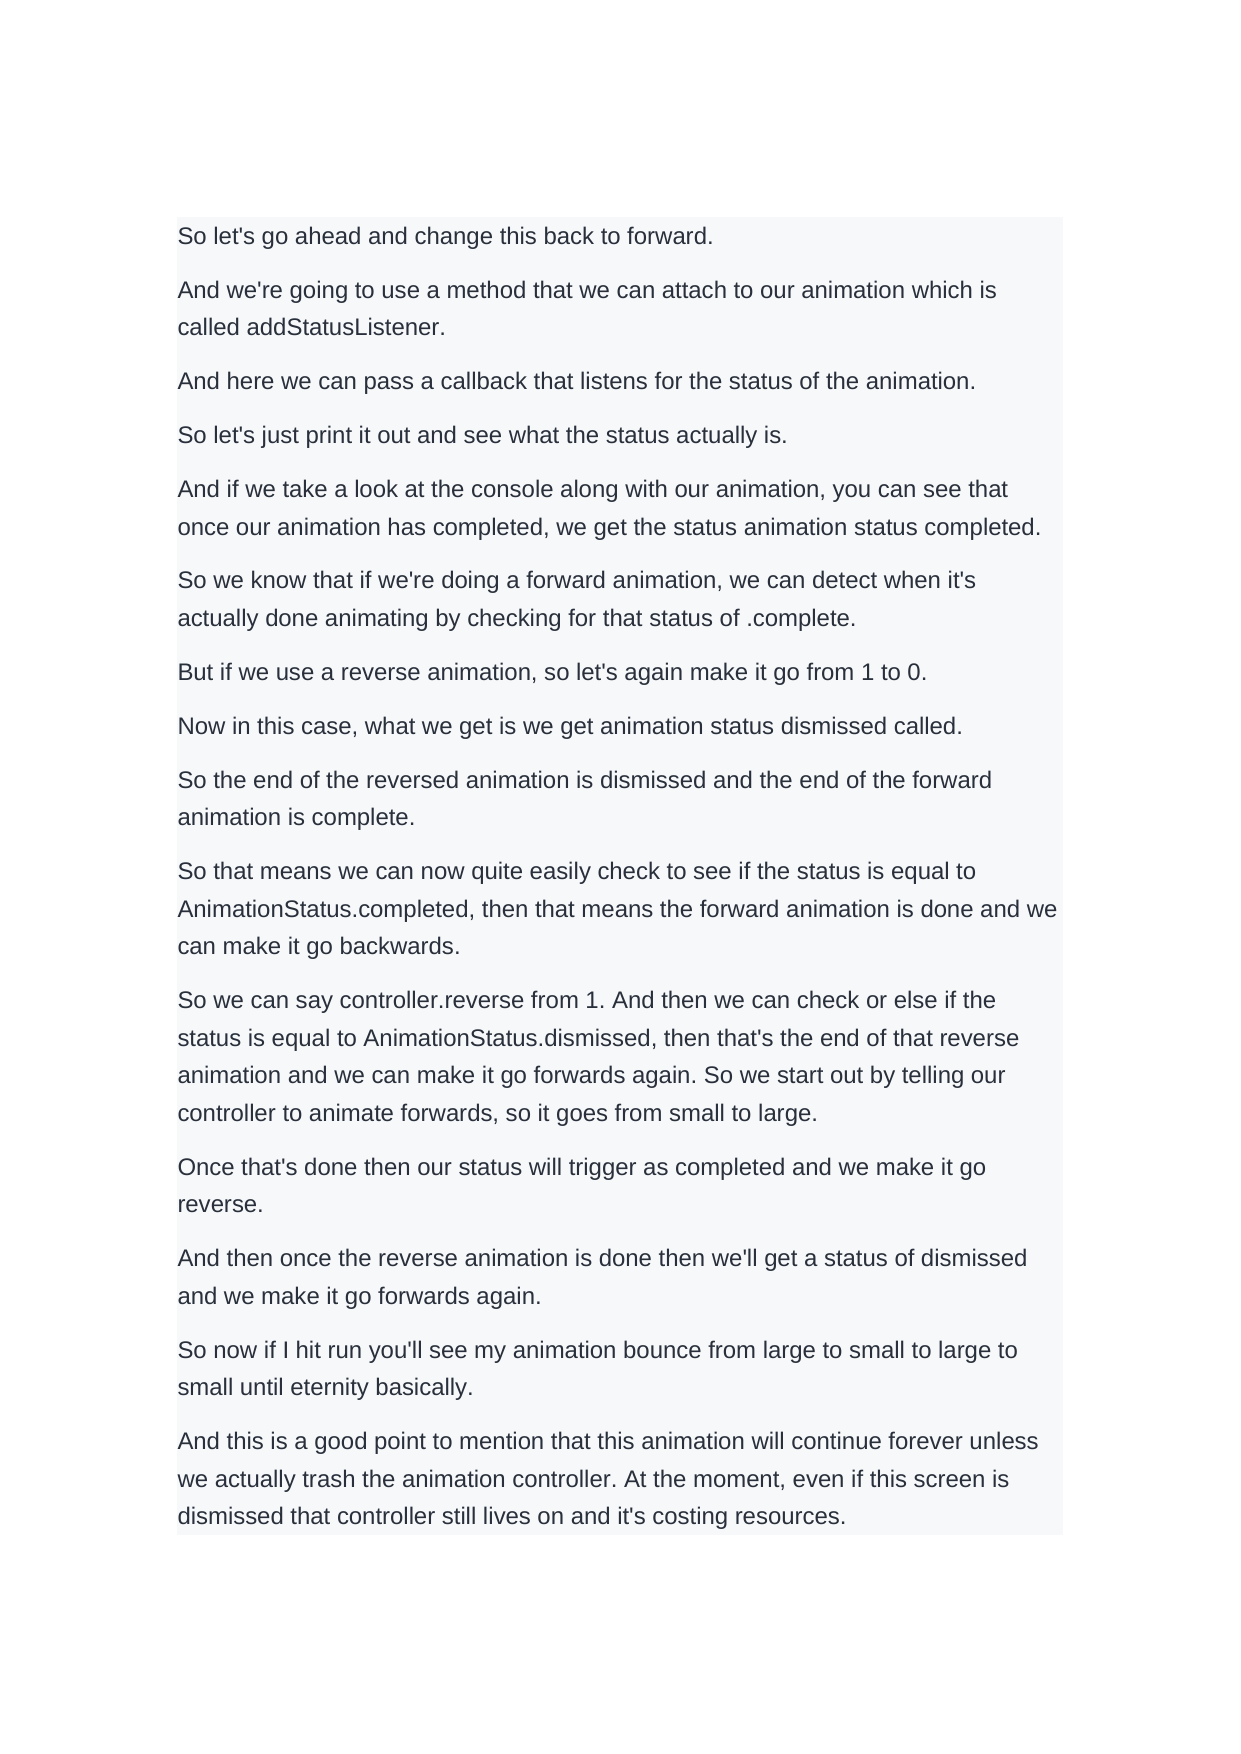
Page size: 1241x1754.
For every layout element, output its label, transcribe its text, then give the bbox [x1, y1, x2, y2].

text So now if I hit run you'll see my animation bounce from large to small to large to small until eternity basically. [177, 1331, 1063, 1406]
text So let's go ahead and change this back to forward. [177, 217, 1063, 254]
text So we know that if we're doing a forward animation, we can detect when it's actually done animating by checking for that status of .complete. [177, 562, 1063, 637]
text And we're going to use a method that we can attach to our animation which is called addStatusListener. [177, 271, 1063, 346]
text And if we take a look at the console along with our animation, you can see that once our animation has completed, we get the status animation status completed. [177, 470, 1063, 545]
text Once that's done then our status will trigger as completed and we make it go reverse. [177, 1148, 1063, 1223]
text And then once the reverse animation is done then we'll get a status of dismissed and we make it go forwards again. [177, 1239, 1063, 1314]
text And here we can pass a callback that listens for the status of the animation. [177, 362, 1063, 400]
text So we can say controller.reverse from 1. And then we can check or else if the status is equal to AnimationStatus.dismissed, then that's the end of that reverse animation and we can make it go forwards again. So we start out by telling our controller to animate forwards, so it goes from small to large. [177, 981, 1063, 1131]
text And this is a good point to mention that this animation will continue forever unless we actually trash the animation controller. At the moment, even if this screen is dismissed that controller still lives on and it's costing resources. [177, 1422, 1063, 1535]
text So that means we can now quite easily check to see if the status is equal to AnimationStatus.completed, then that means the forward animation is done and we can make it go backwards. [177, 852, 1063, 965]
text So the end of the reversed animation is dismissed and the end of the forward animation is complete. [177, 761, 1063, 836]
text So let's just print it out and see what the status actually is. [177, 416, 1063, 454]
text But if we use a reverse animation, so let's again make it go from 1 to 0. [177, 653, 1063, 691]
text Now in this case, what we get is we get animation status dismissed called. [177, 707, 1063, 744]
